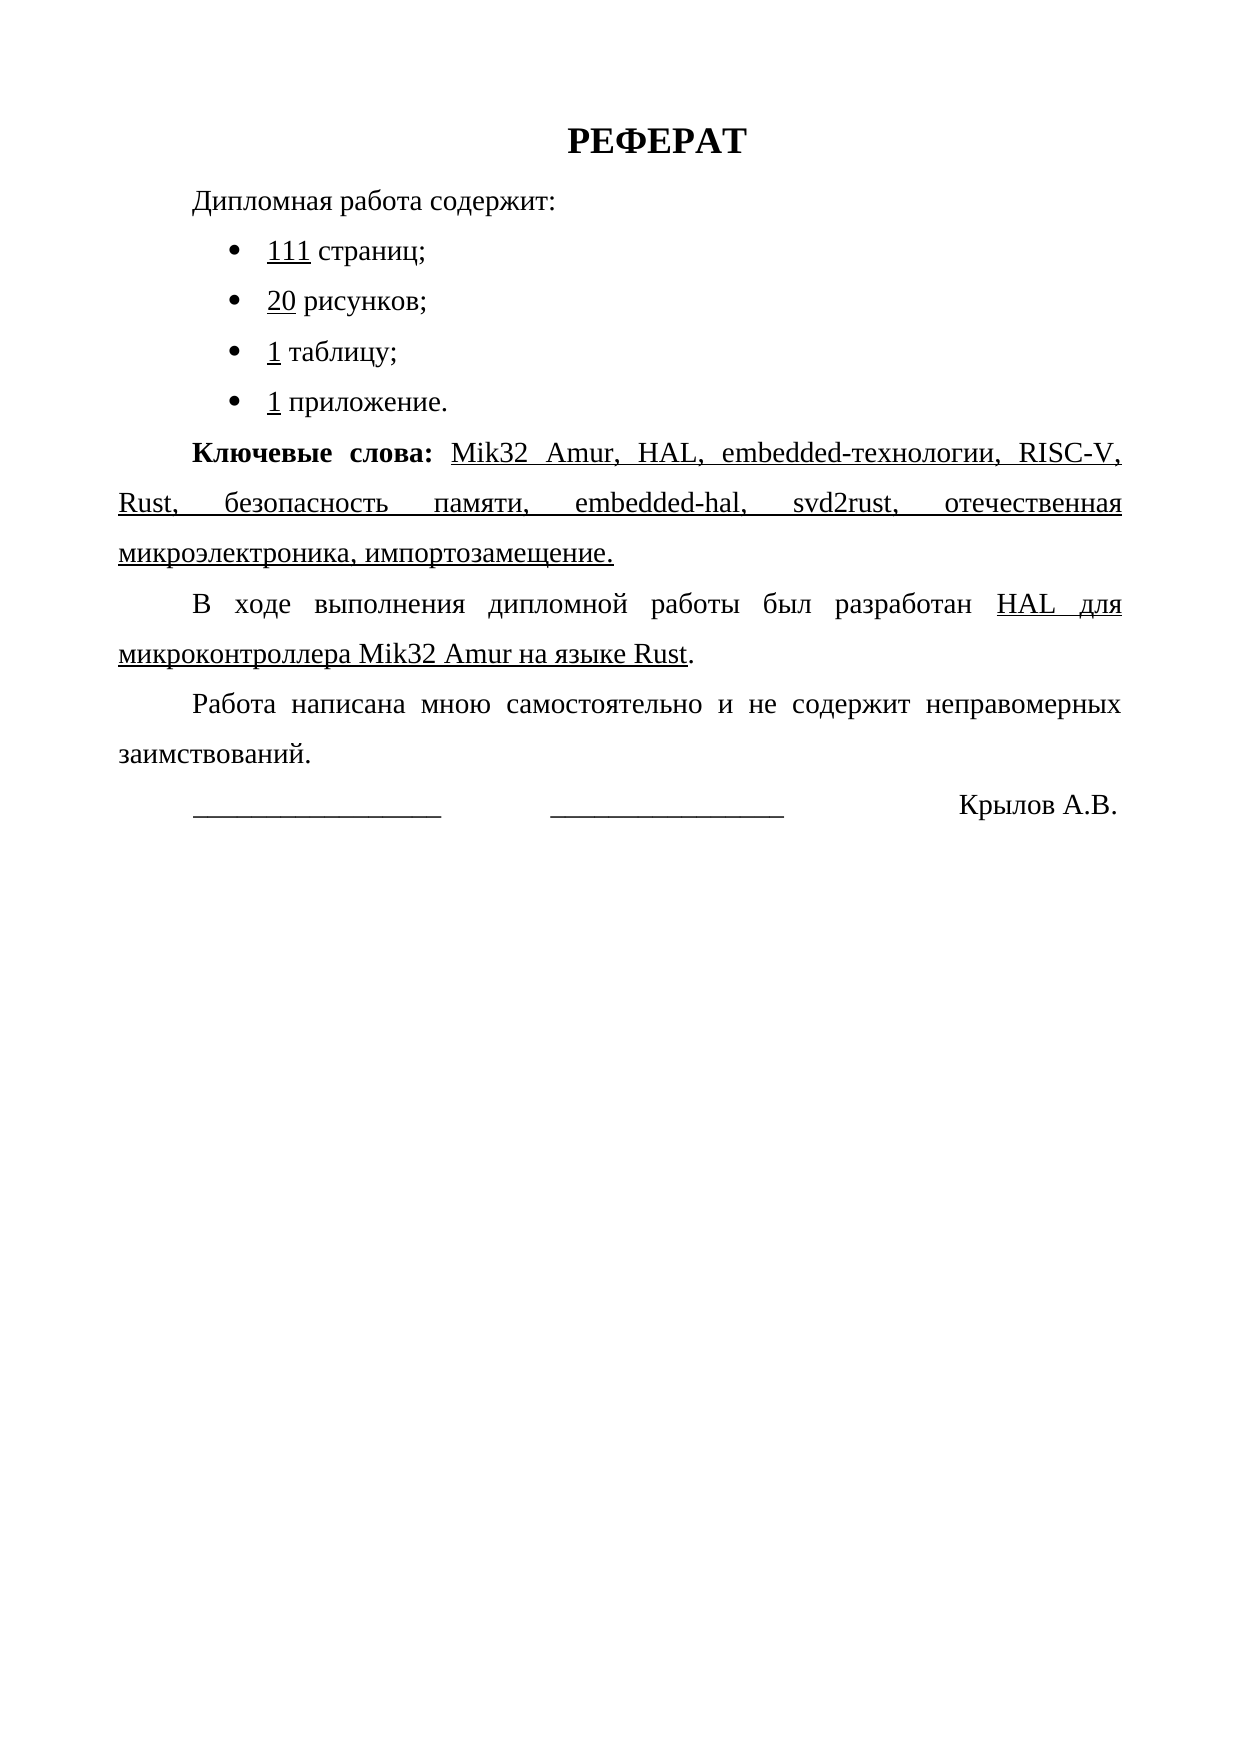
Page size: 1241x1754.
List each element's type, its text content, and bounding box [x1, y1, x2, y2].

text РЕФЕРАТ [118, 118, 1122, 161]
list 111 страниц; [229, 233, 1122, 267]
text _________________ ________________ Крылов А.В. [118, 787, 1122, 821]
list 20 рисунков; [229, 283, 1122, 317]
text Ключевые слова: Mik32 Amur, HAL, embedded-технологии, RISC-V, Rust, безопасность памяти, embedded-hal, svd2rust, отечественная микроэлектроника, импортозамещение. [118, 435, 1122, 514]
list 1 таблицу; [229, 334, 1122, 368]
text Дипломная работа содержит: [118, 183, 1122, 216]
text В ходе выполнения дипломной работы был разработан HAL для микроконтроллера Mik32 Amur на языке Rust. [118, 586, 1122, 669]
text Ключевые слова: Mik32 Amur, HAL, embedded-технологии, RISC-V, Rust, безопасность памяти, embedded-hal, svd2rust, отечественная микроэлектроника, импортозамещение. [118, 516, 1122, 569]
text Работа написана мною самостоятельно и не содержит неправомерных заимствований. [118, 686, 1122, 770]
list 1 приложение. [229, 384, 1122, 418]
